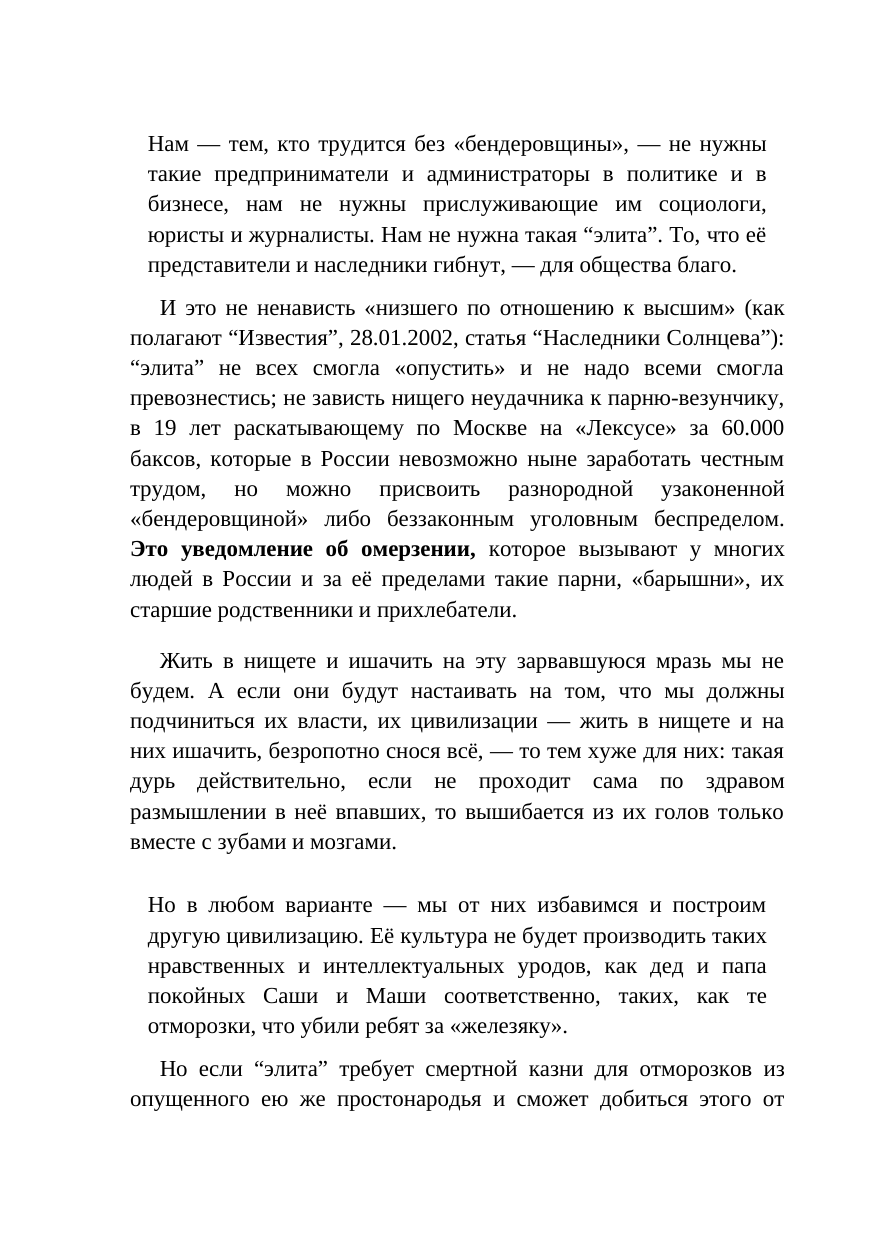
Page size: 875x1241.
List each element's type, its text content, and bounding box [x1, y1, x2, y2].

text Жить в нищете и ишачить на эту зарвавшуюся мразь мы не будем. А если они будут настаивать на том, что мы должны подчиниться их власти, их цивилизации — жить в нищете и на них ишачить, безропотно снося всё, — то тем хуже для них: такая дурь действительно, если не проходит сама по здравом размышлении в неё впавших, то вышибается из их голов только вместе с зубами и мозгами. [130, 647, 785, 854]
text Нам — тем, кто трудится без «бендеровщины», — не нужны такие предприниматели и администраторы в политике и в бизнесе, нам не нужны прислуживающие им социологи, юристы и журналисты. Нам не нужна такая “элита”. То, что её представители и наследники гибнут, — для общества благо. [148, 130, 768, 277]
text Но в любом варианте — мы от них избавимся и построим другую цивилизацию. Её культура не будет производить таких нравственных и интеллектуальных уродов, как дед и папа покойных Саши и Маши соответственно, таких, как те отморозки, что убили ребят за «железяку». [148, 891, 768, 1039]
text И это не ненависть «низшего по отношению к высшим» (как полагают “Известия”, 28.01.2002, статья “Наследники Солнцева”): “элита” не всех смогла «опустить» и не надо всеми смогла превознестись; не зависть нищего неудачника к парню-везунчику, в 19 лет раскатывающему по Москве на «Лексусе» за 60.000 баксов, которые в России невозможно ныне заработать честным трудом, но можно присвоить разнородной узаконенной «бендеровщиной» либо беззаконным уголовным беспределом. Это уведомление об омерзении, которое вызывают у многих людей в России и за её пределами такие парни, «барышни», их старшие родственники и прихлебатели. [130, 293, 785, 622]
